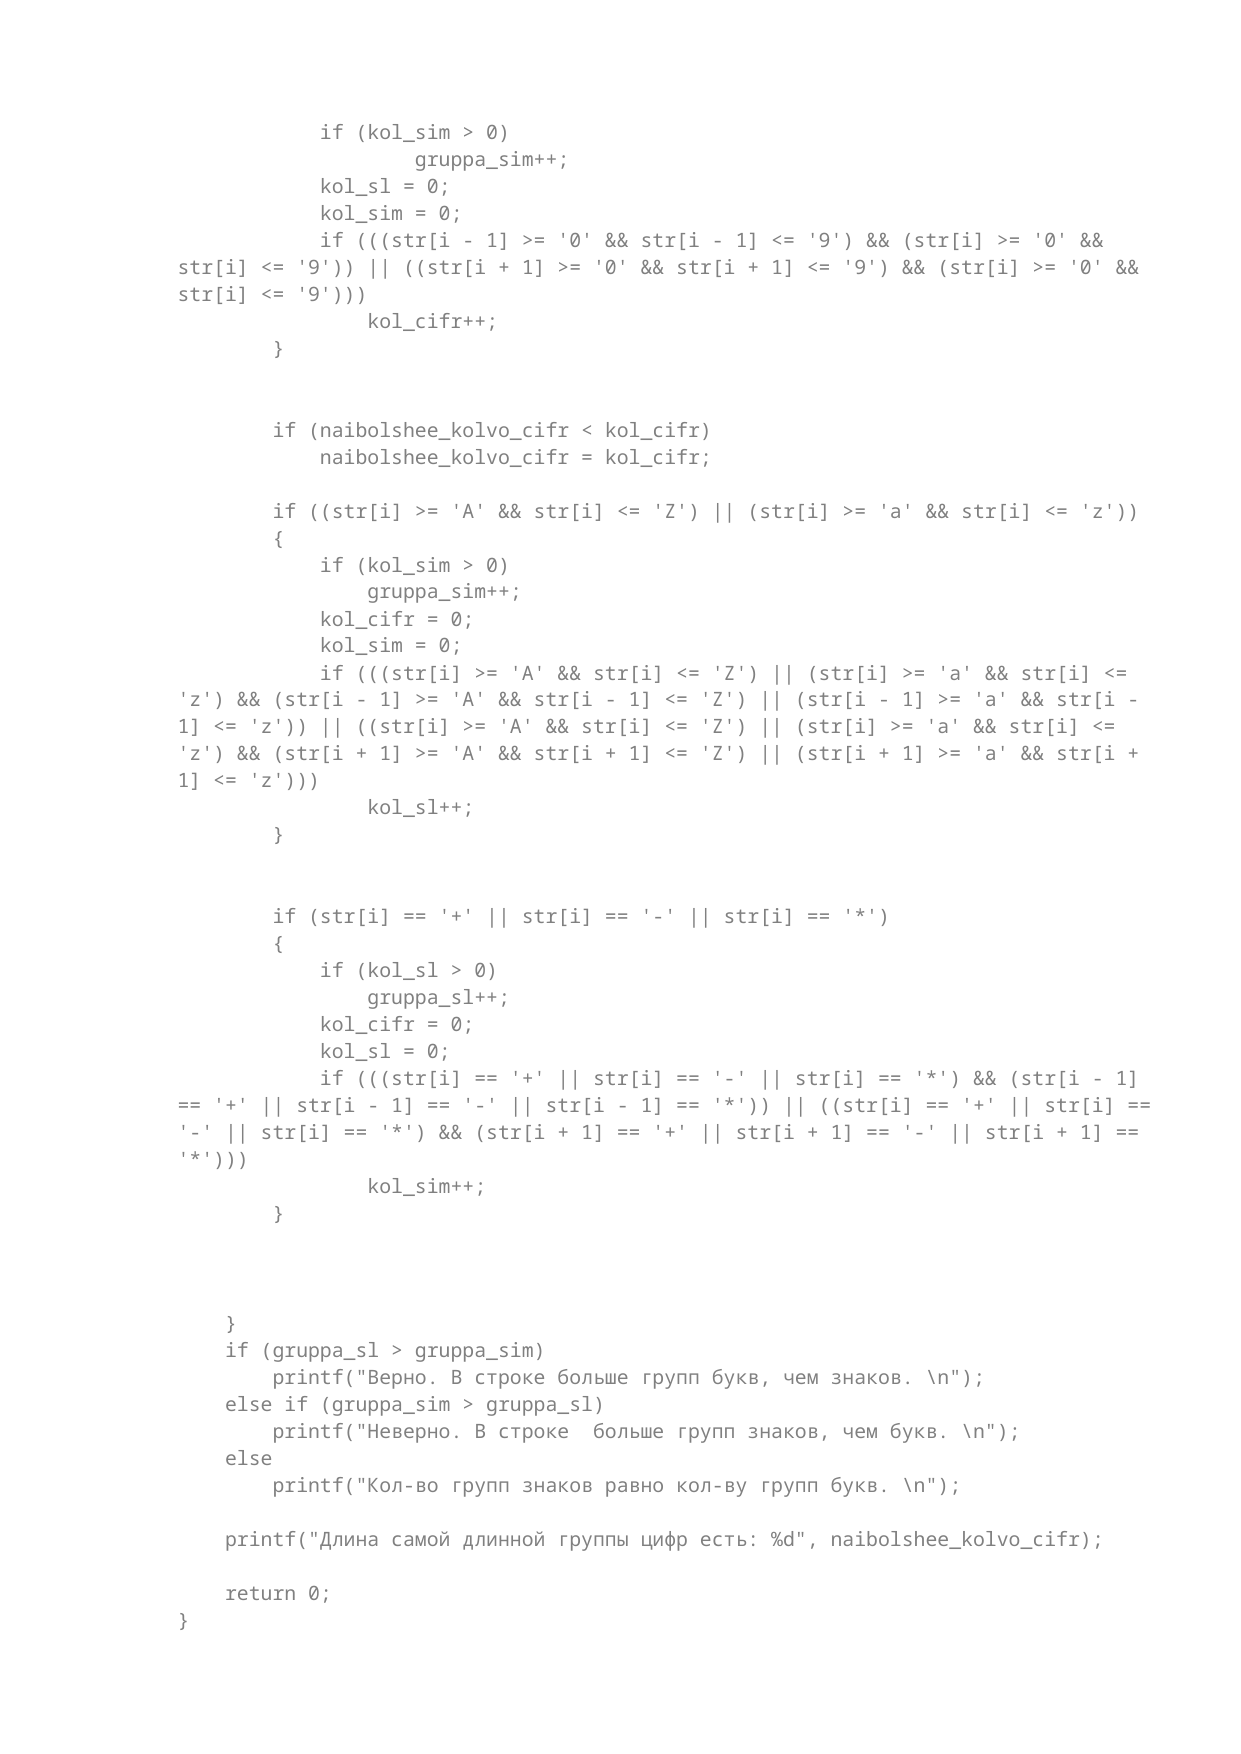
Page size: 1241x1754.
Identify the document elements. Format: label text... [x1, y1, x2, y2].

text if (((str[i] >= 'A' && str[i] <= 'Z') || (str[i] >= 'a' && str[i] <= 'z') && (str[i - 1] >= 'A' && str[i - 1] <= 'Z') || (str[i - 1] >= 'a' && str[i - 1] <= 'z')) || ((str[i] >= 'A' && str[i] <= 'Z') || (str[i] >= 'a' && str[i] <= 'z') && (str[i + 1] >= 'A' && str[i + 1] <= 'Z') || (str[i + 1] >= 'a' && str[i + 1] <= 'z'))) [177, 659, 1152, 794]
text if ((str[i] >= 'A' && str[i] <= 'Z') || (str[i] >= 'a' && str[i] <= 'z')) [177, 497, 1152, 524]
text kol_cifr++; [177, 307, 1152, 334]
text if (((str[i] == '+' || str[i] == '-' || str[i] == '*') && (str[i - 1] == '+' || str[i - 1] == '-' || str[i - 1] == '*')) || ((str[i] == '+' || str[i] == '-' || str[i] == '*') && (str[i + 1] == '+' || str[i + 1] == '-' || str[i + 1] == '*'))) [177, 1064, 1152, 1172]
text if (kol_sim > 0) [177, 118, 1152, 145]
text if (gruppa_sl > gruppa_sim) [177, 1336, 1152, 1363]
text kol_cifr = 0; [177, 605, 1152, 632]
text } [177, 1606, 1152, 1633]
text gruppa_sim++; [177, 145, 1152, 172]
text } [177, 334, 1152, 361]
text kol_sim++; [177, 1172, 1152, 1199]
text } [177, 821, 1152, 848]
text naibolshee_kolvo_cifr = kol_cifr; [177, 443, 1152, 470]
text printf("Верно. В строке больше групп букв, чем знаков. \n"); [177, 1363, 1152, 1390]
text kol_sl = 0; [177, 172, 1152, 199]
text if (naibolshee_kolvo_cifr < kol_cifr) [177, 416, 1152, 443]
text } [177, 1309, 1152, 1336]
text kol_sim = 0; [177, 199, 1152, 226]
text else if (gruppa_sim > gruppa_sl) [177, 1390, 1152, 1417]
text printf("Неверно. В строке больше групп знаков, чем букв. \n"); [177, 1417, 1152, 1444]
text kol_sl = 0; [177, 1037, 1152, 1064]
text if (((str[i - 1] >= '0' && str[i - 1] <= '9') && (str[i] >= '0' && str[i] <= '9')) || ((str[i + 1] >= '0' && str[i + 1] <= '9') && (str[i] >= '0' && str[i] <= '9'))) [177, 226, 1152, 307]
text printf("Длина самой длинной группы цифр есть: %d", naibolshee_kolvo_cifr); [177, 1525, 1152, 1552]
text return 0; [177, 1579, 1152, 1606]
text kol_cifr = 0; [177, 1011, 1152, 1037]
text gruppa_sim++; [177, 578, 1152, 605]
text else [177, 1444, 1152, 1471]
text { [177, 524, 1152, 551]
text if (kol_sim > 0) [177, 551, 1152, 578]
text kol_sl++; [177, 794, 1152, 821]
text if (kol_sl > 0) [177, 957, 1152, 983]
text printf("Кол-во групп знаков равно кол-ву групп букв. \n"); [177, 1471, 1152, 1498]
text if (str[i] == '+' || str[i] == '-' || str[i] == '*') [177, 903, 1152, 929]
text { [177, 929, 1152, 957]
text gruppa_sl++; [177, 983, 1152, 1011]
text } [177, 1199, 1152, 1226]
text kol_sim = 0; [177, 632, 1152, 659]
